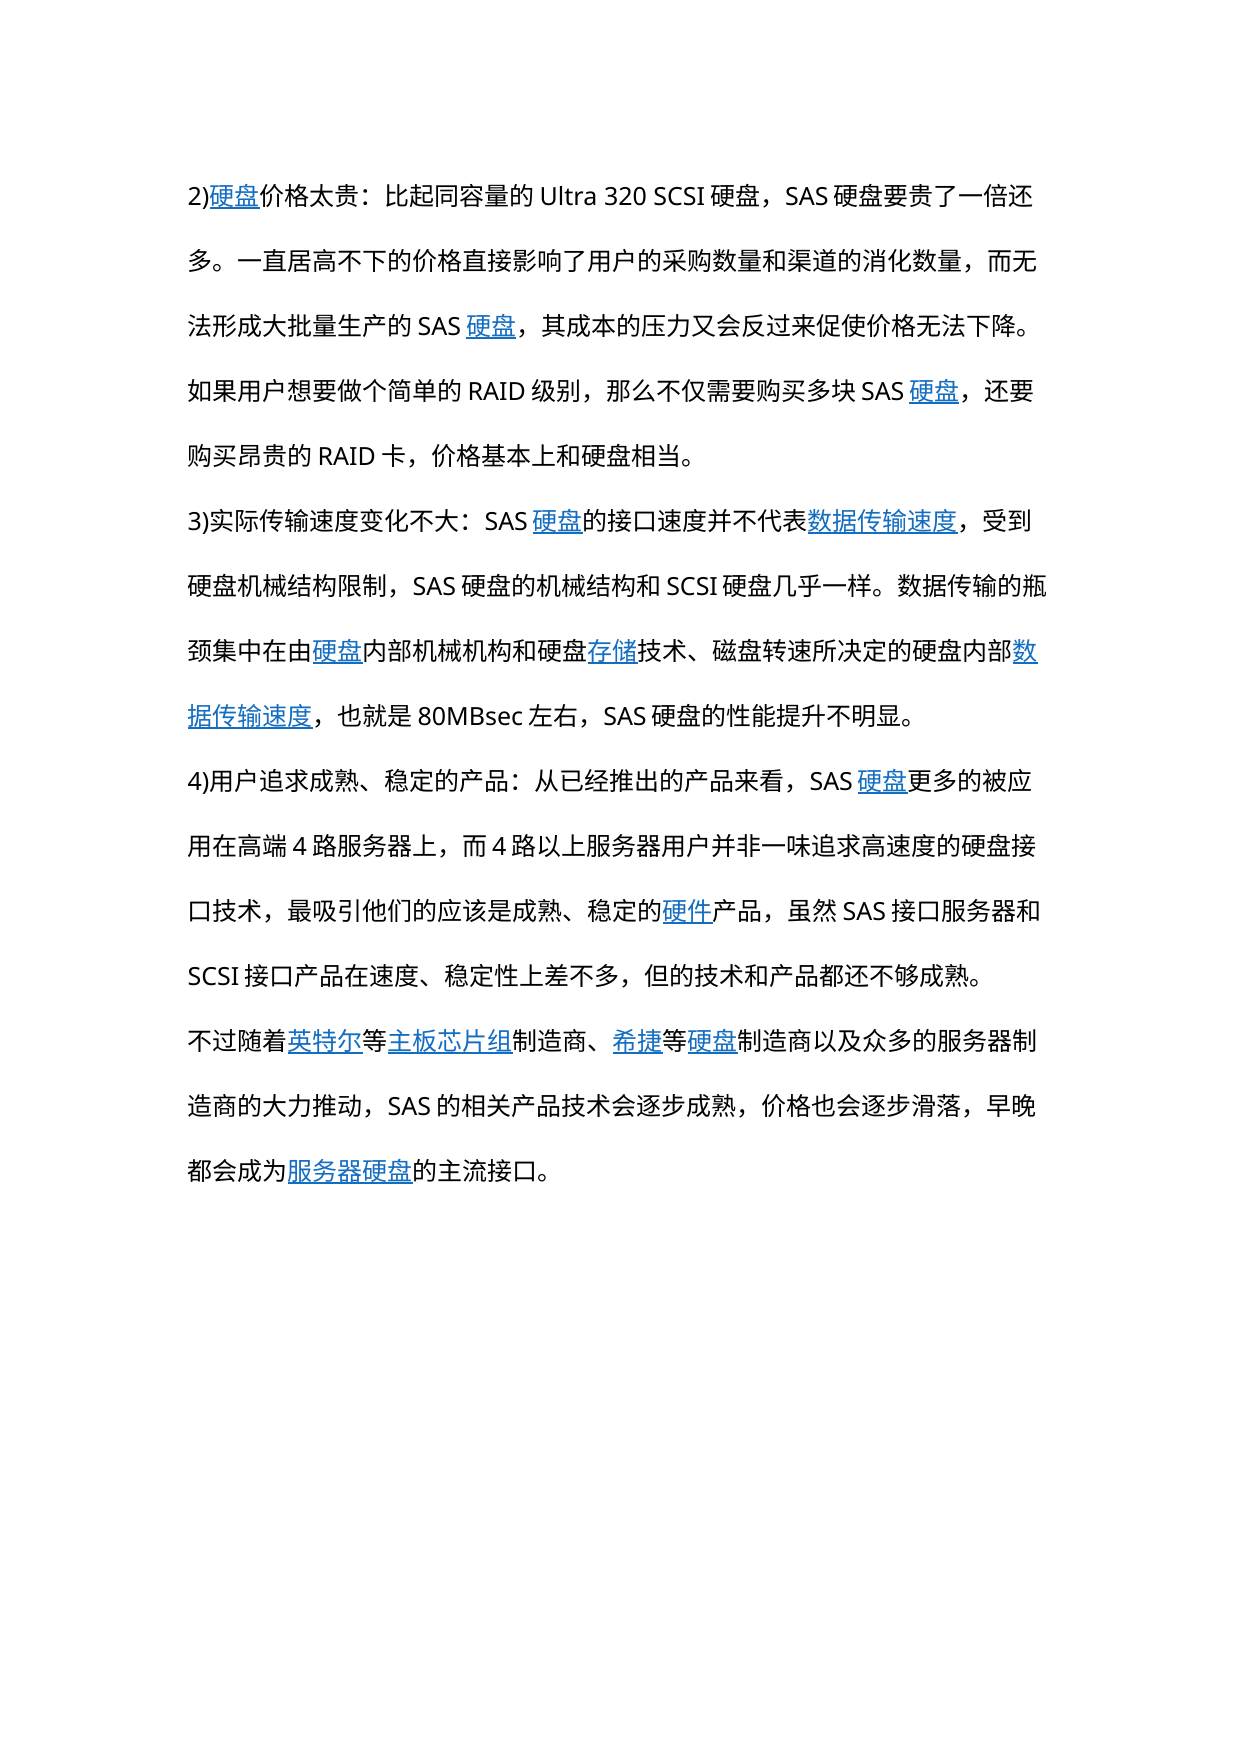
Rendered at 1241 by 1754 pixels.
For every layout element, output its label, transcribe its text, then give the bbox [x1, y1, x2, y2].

text 3)实际传输速度变化不大：SAS硬盘的接口速度并不代表数据传输速度，受到硬盘机械结构限制，SAS硬盘的机械结构和SCSI硬盘几乎一样。数据传输的瓶颈集中在由硬盘内部机械机构和硬盘存储技术、磁盘转速所决定的硬盘内部数据传输速度，也就是80MBsec左右，SAS硬盘的性能提升不明显。 [187, 487, 1053, 747]
text 4)用户追求成熟、稳定的产品：从已经推出的产品来看，SAS硬盘更多的被应用在高端4路服务器上，而4路以上服务器用户并非一味追求高速度的硬盘接口技术，最吸引他们的应该是成熟、稳定的硬件产品，虽然SAS接口服务器和SCSI接口产品在速度、稳定性上差不多，但的技术和产品都还不够成熟。 [187, 747, 1053, 1007]
text 2)硬盘价格太贵：比起同容量的Ultra 320 SCSI硬盘，SAS硬盘要贵了一倍还多。一直居高不下的价格直接影响了用户的采购数量和渠道的消化数量，而无法形成大批量生产的SAS硬盘，其成本的压力又会反过来促使价格无法下降。如果用户想要做个简单的RAID级别，那么不仅需要购买多块SAS硬盘，还要购买昂贵的RAID卡，价格基本上和硬盘相当。 [187, 162, 1053, 487]
text 不过随着英特尔等主板芯片组制造商、希捷等硬盘制造商以及众多的服务器制造商的大力推动，SAS的相关产品技术会逐步成熟，价格也会逐步滑落，早晚都会成为服务器硬盘的主流接口。 [187, 1007, 1053, 1202]
